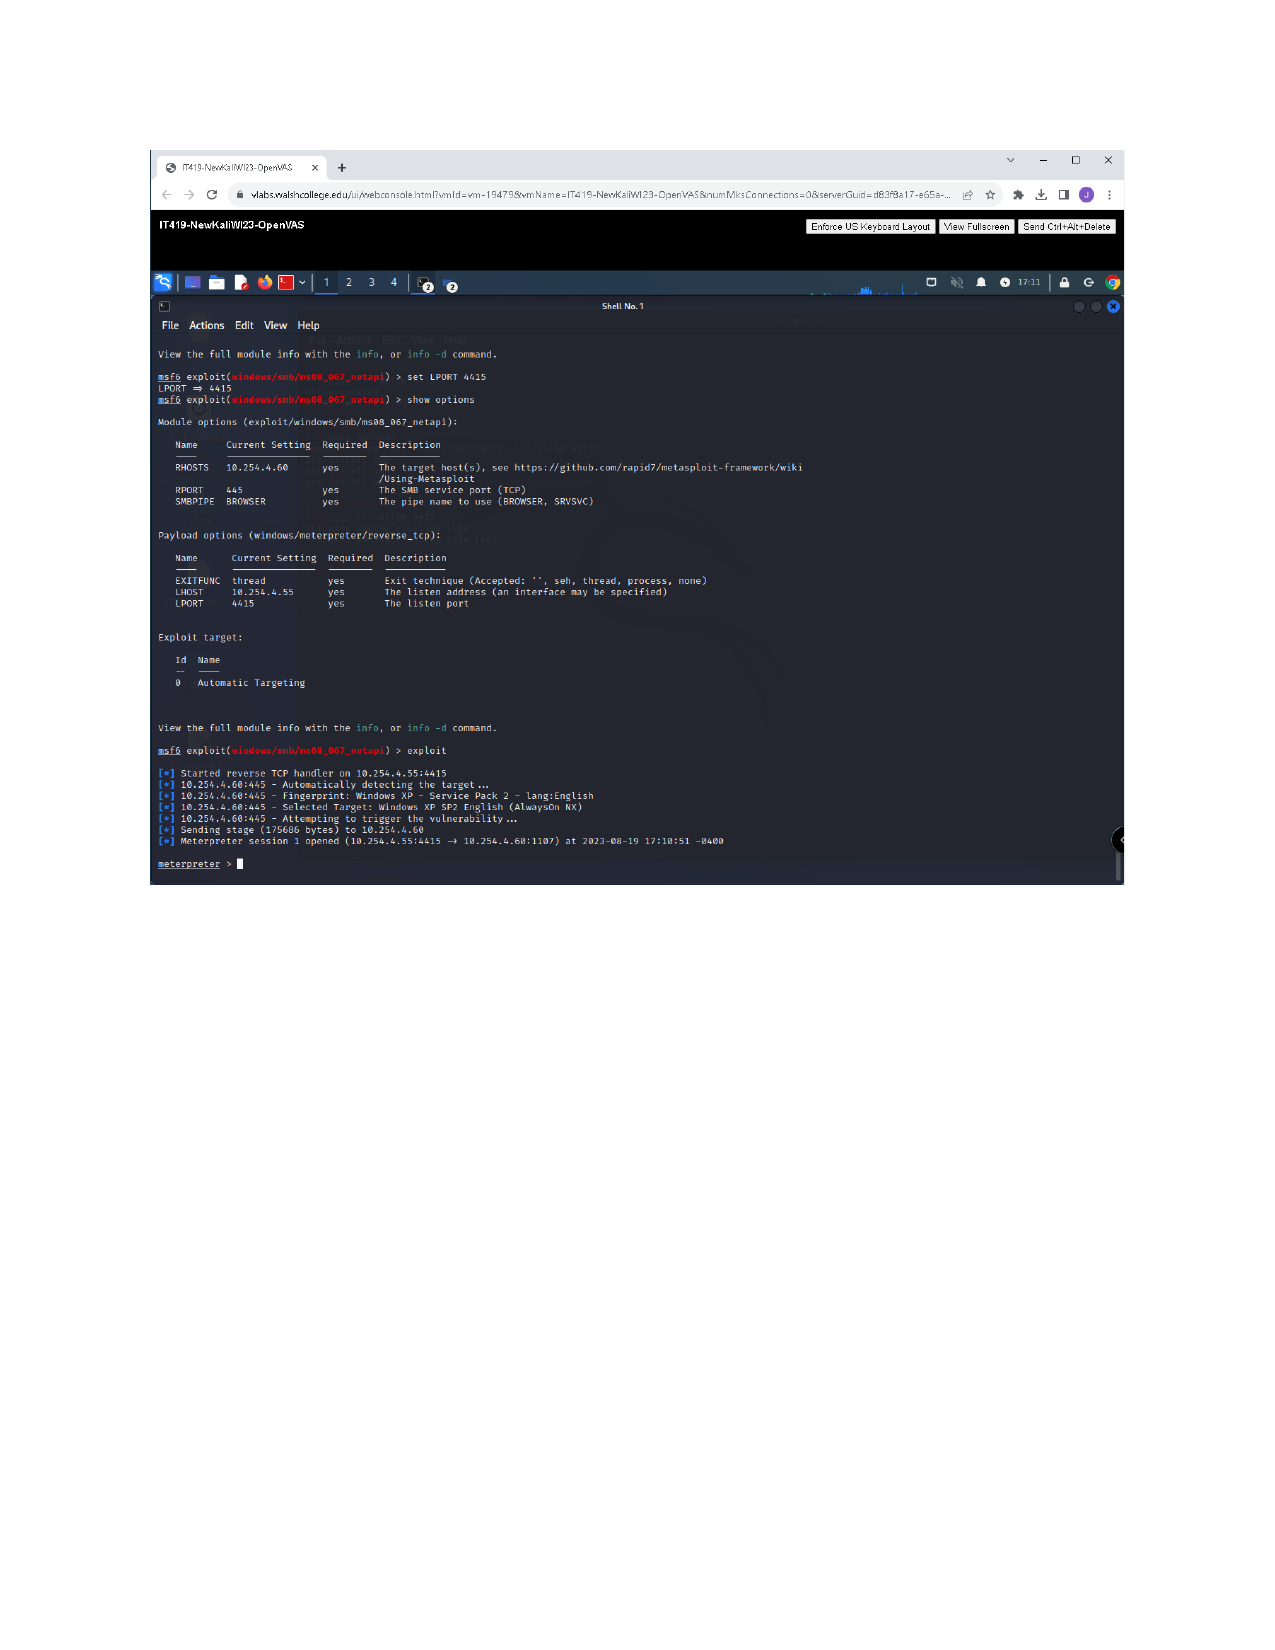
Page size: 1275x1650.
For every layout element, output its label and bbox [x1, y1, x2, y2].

picture [150, 150, 1125, 885]
